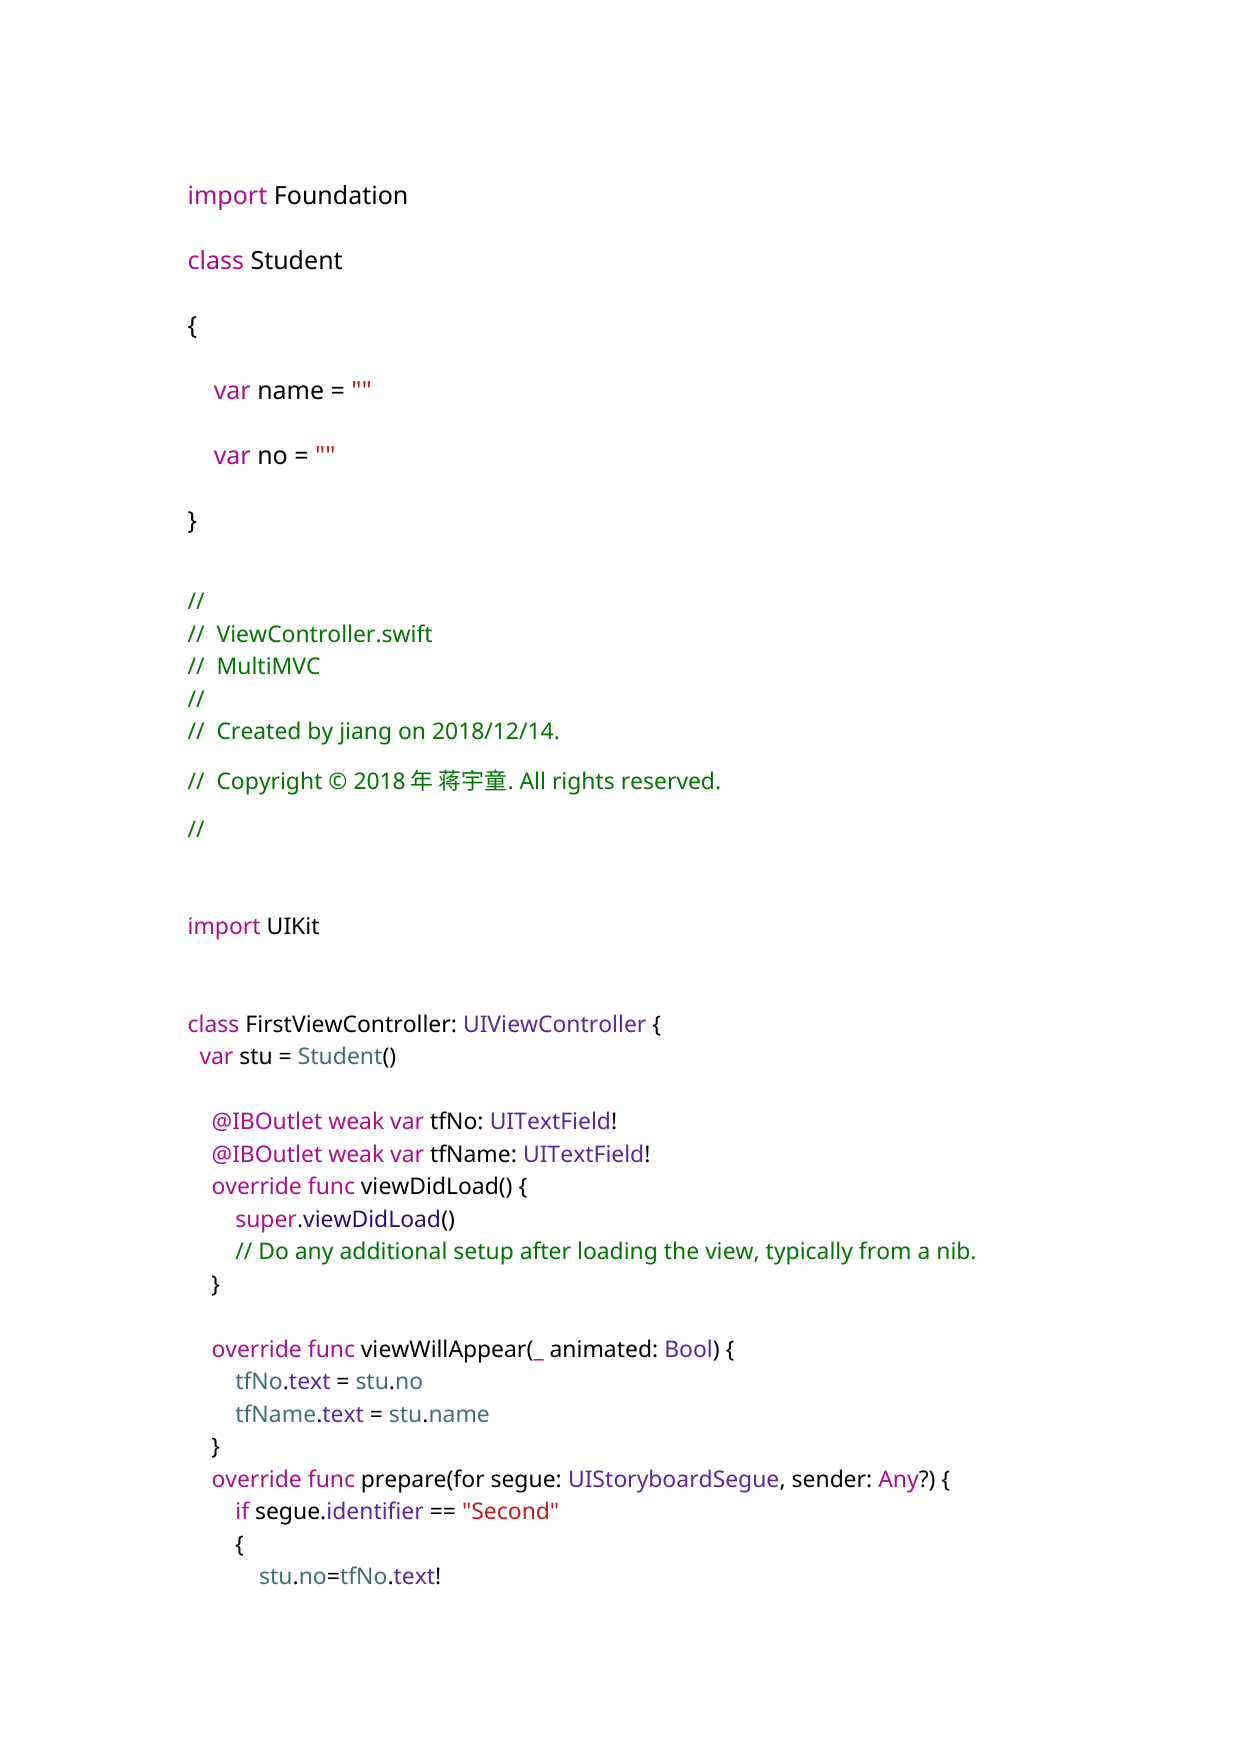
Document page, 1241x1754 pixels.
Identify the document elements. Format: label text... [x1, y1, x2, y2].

text { [187, 292, 1053, 357]
text stu.no=tfNo.text! [187, 1559, 1053, 1592]
text var no = "" [187, 422, 1053, 487]
text @IBOutlet weak var tfName: UITextField! [187, 1137, 1053, 1169]
text // MultiMVC [187, 649, 1053, 682]
text } [187, 1267, 1053, 1299]
text // [187, 584, 1053, 617]
text var name = "" [187, 357, 1053, 422]
text // [187, 682, 1053, 714]
text if segue.identifier == "Second" [187, 1494, 1053, 1527]
text // [187, 812, 1053, 844]
text @IBOutlet weak var tfNo: UITextField! [187, 1104, 1053, 1137]
text class Student [187, 227, 1053, 292]
text override func prepare(for segue: UIStoryboardSegue, sender: Any?) { [187, 1462, 1053, 1494]
text // ViewController.swift [187, 617, 1053, 649]
text tfNo.text = stu.no [187, 1364, 1053, 1397]
text // Copyright © 2018年 蒋宇童. All rights reserved. [187, 747, 1053, 812]
text var stu = Student() [187, 1039, 1053, 1072]
text override func viewWillAppear(_ animated: Bool) { [187, 1332, 1053, 1364]
text // Do any additional setup after loading the view, typically from a nib. [187, 1234, 1053, 1267]
text override func viewDidLoad() { [187, 1169, 1053, 1202]
text } [187, 1429, 1053, 1462]
text tfName.text = stu.name [187, 1397, 1053, 1429]
text import Foundation [187, 162, 1053, 227]
text super.viewDidLoad() [187, 1202, 1053, 1234]
text // Created by jiang on 2018/12/14. [187, 714, 1053, 747]
text import UIKit [187, 909, 1053, 942]
text class FirstViewController: UIViewController { [187, 1007, 1053, 1039]
text { [187, 1527, 1053, 1559]
text } [187, 487, 1053, 552]
